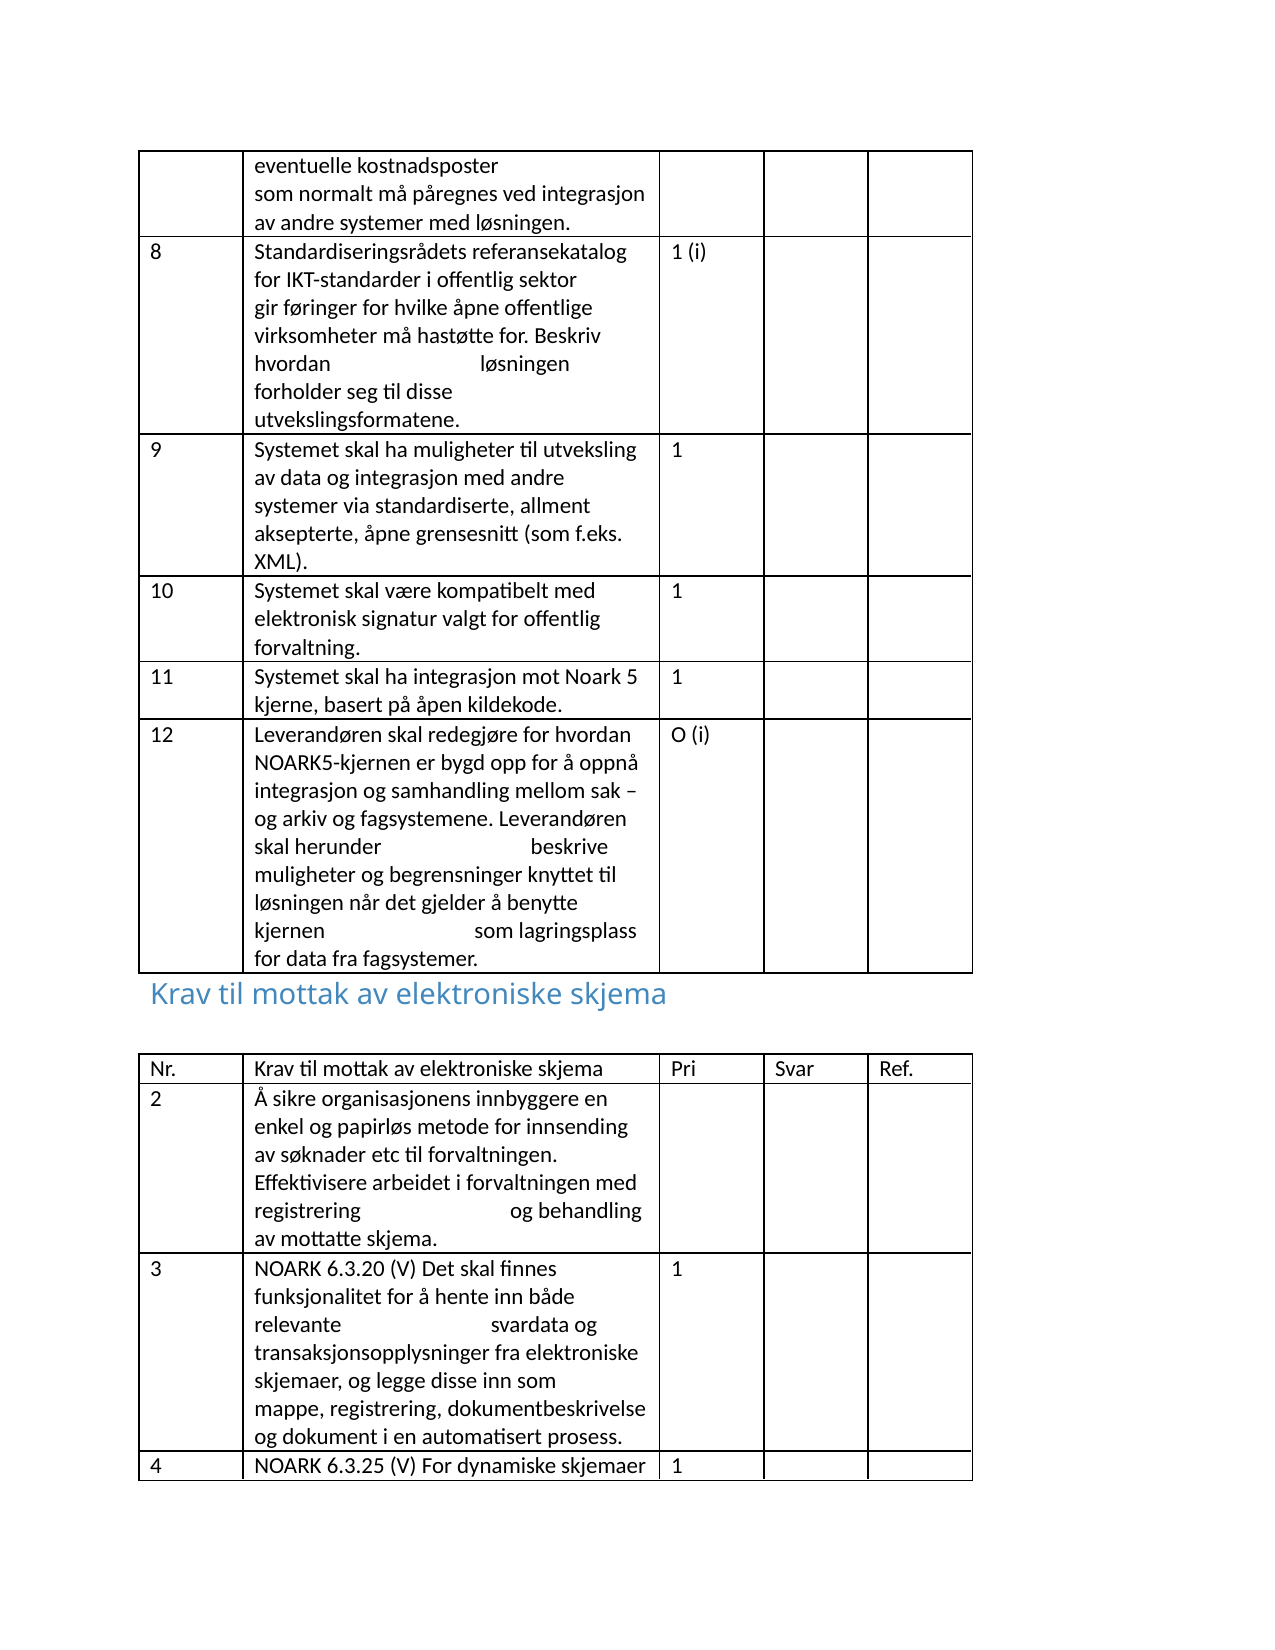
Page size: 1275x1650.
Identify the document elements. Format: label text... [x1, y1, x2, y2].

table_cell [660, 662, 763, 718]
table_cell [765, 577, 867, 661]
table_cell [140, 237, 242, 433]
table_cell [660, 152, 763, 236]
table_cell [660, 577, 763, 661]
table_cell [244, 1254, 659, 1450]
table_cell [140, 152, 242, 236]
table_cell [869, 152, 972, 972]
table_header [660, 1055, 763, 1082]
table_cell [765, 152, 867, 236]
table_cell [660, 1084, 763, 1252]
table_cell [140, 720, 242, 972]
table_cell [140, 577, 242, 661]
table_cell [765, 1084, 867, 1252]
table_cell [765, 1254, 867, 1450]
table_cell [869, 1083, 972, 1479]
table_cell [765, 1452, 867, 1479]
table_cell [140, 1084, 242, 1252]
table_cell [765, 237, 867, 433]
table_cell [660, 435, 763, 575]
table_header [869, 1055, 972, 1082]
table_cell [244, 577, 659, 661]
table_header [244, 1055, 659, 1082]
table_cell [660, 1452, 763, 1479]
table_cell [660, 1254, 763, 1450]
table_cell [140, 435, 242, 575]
subtitle Krav til mottak av elektroniske skjema [150, 973, 1125, 1053]
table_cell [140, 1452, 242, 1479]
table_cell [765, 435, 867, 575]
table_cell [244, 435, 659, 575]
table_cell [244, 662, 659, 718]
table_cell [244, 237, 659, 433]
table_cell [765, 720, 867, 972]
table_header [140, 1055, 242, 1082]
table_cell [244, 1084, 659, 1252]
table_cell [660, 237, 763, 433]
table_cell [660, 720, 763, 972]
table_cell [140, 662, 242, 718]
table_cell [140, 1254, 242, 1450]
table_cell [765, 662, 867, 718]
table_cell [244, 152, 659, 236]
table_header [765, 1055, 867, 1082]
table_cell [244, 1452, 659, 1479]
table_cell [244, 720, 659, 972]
